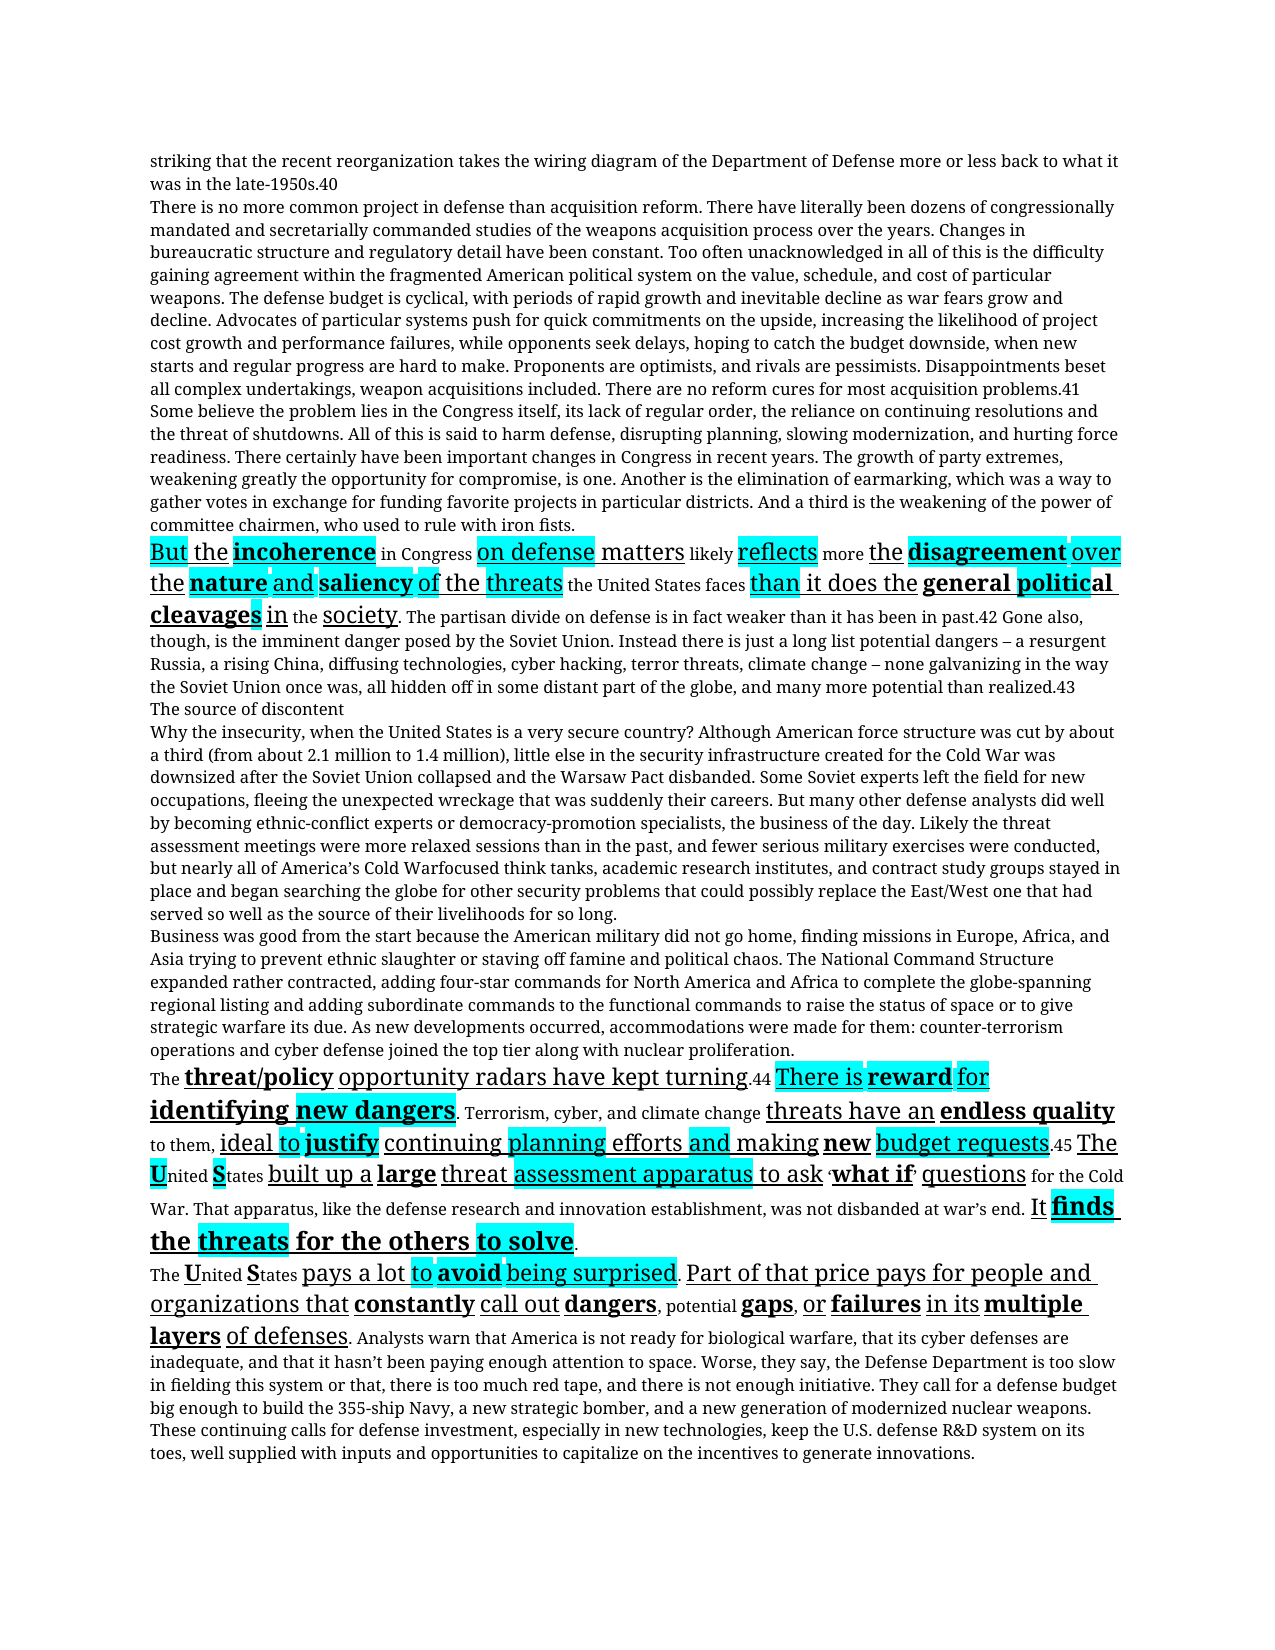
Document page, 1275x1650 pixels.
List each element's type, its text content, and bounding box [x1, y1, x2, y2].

text The threat/policy opportunity radars have kept turning.44 There is reward for identifying new dangers. Terrorism, cyber, and climate change threats have an endless quality to them, ideal to justify continuing planning efforts and making new budget requests.45 The United States built up a large threat assessment apparatus to ask ‘what if’ questions for the Cold War. That apparatus, like the defense research and innovation establishment, was not disbanded at war’s end. It finds the threats for the others to solve. [150, 1061, 1125, 1257]
text The United States pays a lot to avoid being surprised. Part of that price pays for people and organizations that constantly call out dangers, potential gaps, or failures in its multiple layers of defenses. Analysts warn that America is not ready for biological warfare, that its cyber defenses are inadequate, and that it hasn’t been paying enough attention to space. Worse, they say, the Defense Department is too slow in fielding this system or that, there is too much red tape, and there is not enough initiative. They call for a defense budget big enough to build the 355-ship Navy, a new strategic bomber, and a new generation of modernized nuclear weapons. These continuing calls for defense investment, especially in new technologies, keep the U.S. defense R&D system on its toes, well supplied with inputs and opportunities to capitalize on the incentives to generate innovations. [150, 1257, 1125, 1464]
text Business was good from the start because the American military did not go home, finding missions in Europe, Africa, and Asia trying to prevent ethnic slaughter or staving off famine and political chaos. The National Command Structure expanded rather contracted, adding four-star commands for North America and Africa to complete the globe-spanning regional listing and adding subordinate commands to the functional commands to raise the status of space or to give strategic warfare its due. As new developments occurred, accommodations were made for them: counter-terrorism operations and cyber defense joined the top tier along with nuclear proliferation. [150, 925, 1125, 1061]
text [150, 150, 1125, 195]
text But the incoherence in Congress on defense matters likely reflects more the disagreement over the nature and saliency of the threats the United States faces than it does the general political cleavages in the society. The partisan divide on defense is in fact weaker than it has been in past.42 Gone also, though, is the imminent danger posed by the Soviet Union. Instead there is just a long list potential dangers – a resurgent Russia, a rising China, diffusing technologies, cyber hacking, terror threats, climate change – none galvanizing in the way the Soviet Union once was, all hidden off in some distant part of the globe, and many more potential than realized.43 [150, 536, 1125, 698]
text The source of discontent [150, 698, 1125, 721]
text There is no more common project in defense than acquisition reform. There have literally been dozens of congressionally mandated and secretarially commanded studies of the weapons acquisition process over the years. Changes in bureaucratic structure and regulatory detail have been constant. Too often unacknowledged in all of this is the difficulty gaining agreement within the fragmented American political system on the value, schedule, and cost of particular weapons. The defense budget is cyclical, with periods of rapid growth and inevitable decline as war fears grow and decline. Advocates of particular systems push for quick commitments on the upside, increasing the likelihood of project cost growth and performance failures, while opponents seek delays, hoping to catch the budget downside, when new starts and regular progress are hard to make. Proponents are optimists, and rivals are pessimists. Disappointments beset all complex undertakings, weapon acquisitions included. There are no reform cures for most acquisition problems.41 [150, 195, 1125, 400]
text Why the insecurity, when the United States is a very secure country? Although American force structure was cut by about a third (from about 2.1 million to 1.4 million), little else in the security infrastructure created for the Cold War was downsized after the Soviet Union collapsed and the Warsaw Pact disbanded. Some Soviet experts left the field for new occupations, fleeing the unexpected wreckage that was suddenly their careers. But many other defense analysts did well by becoming ethnic-conflict experts or democracy-promotion specialists, the business of the day. Likely the threat assessment meetings were more relaxed sessions than in the past, and fewer serious military exercises were conducted, but nearly all of America’s Cold Warfocused think tanks, academic research institutes, and contract study groups stayed in place and began searching the globe for other security problems that could possibly replace the East/West one that had served so well as the source of their livelihoods for so long. [150, 721, 1125, 925]
text Some believe the problem lies in the Congress itself, its lack of regular order, the reliance on continuing resolutions and the threat of shutdowns. All of this is said to harm defense, disrupting planning, slowing modernization, and hurting force readiness. There certainly have been important changes in Congress in recent years. The growth of party extremes, weakening greatly the opportunity for compromise, is one. Another is the elimination of earmarking, which was a way to gather votes in exchange for funding favorite projects in particular districts. And a third is the weakening of the power of committee chairmen, who used to rule with iron fists. [150, 400, 1125, 536]
